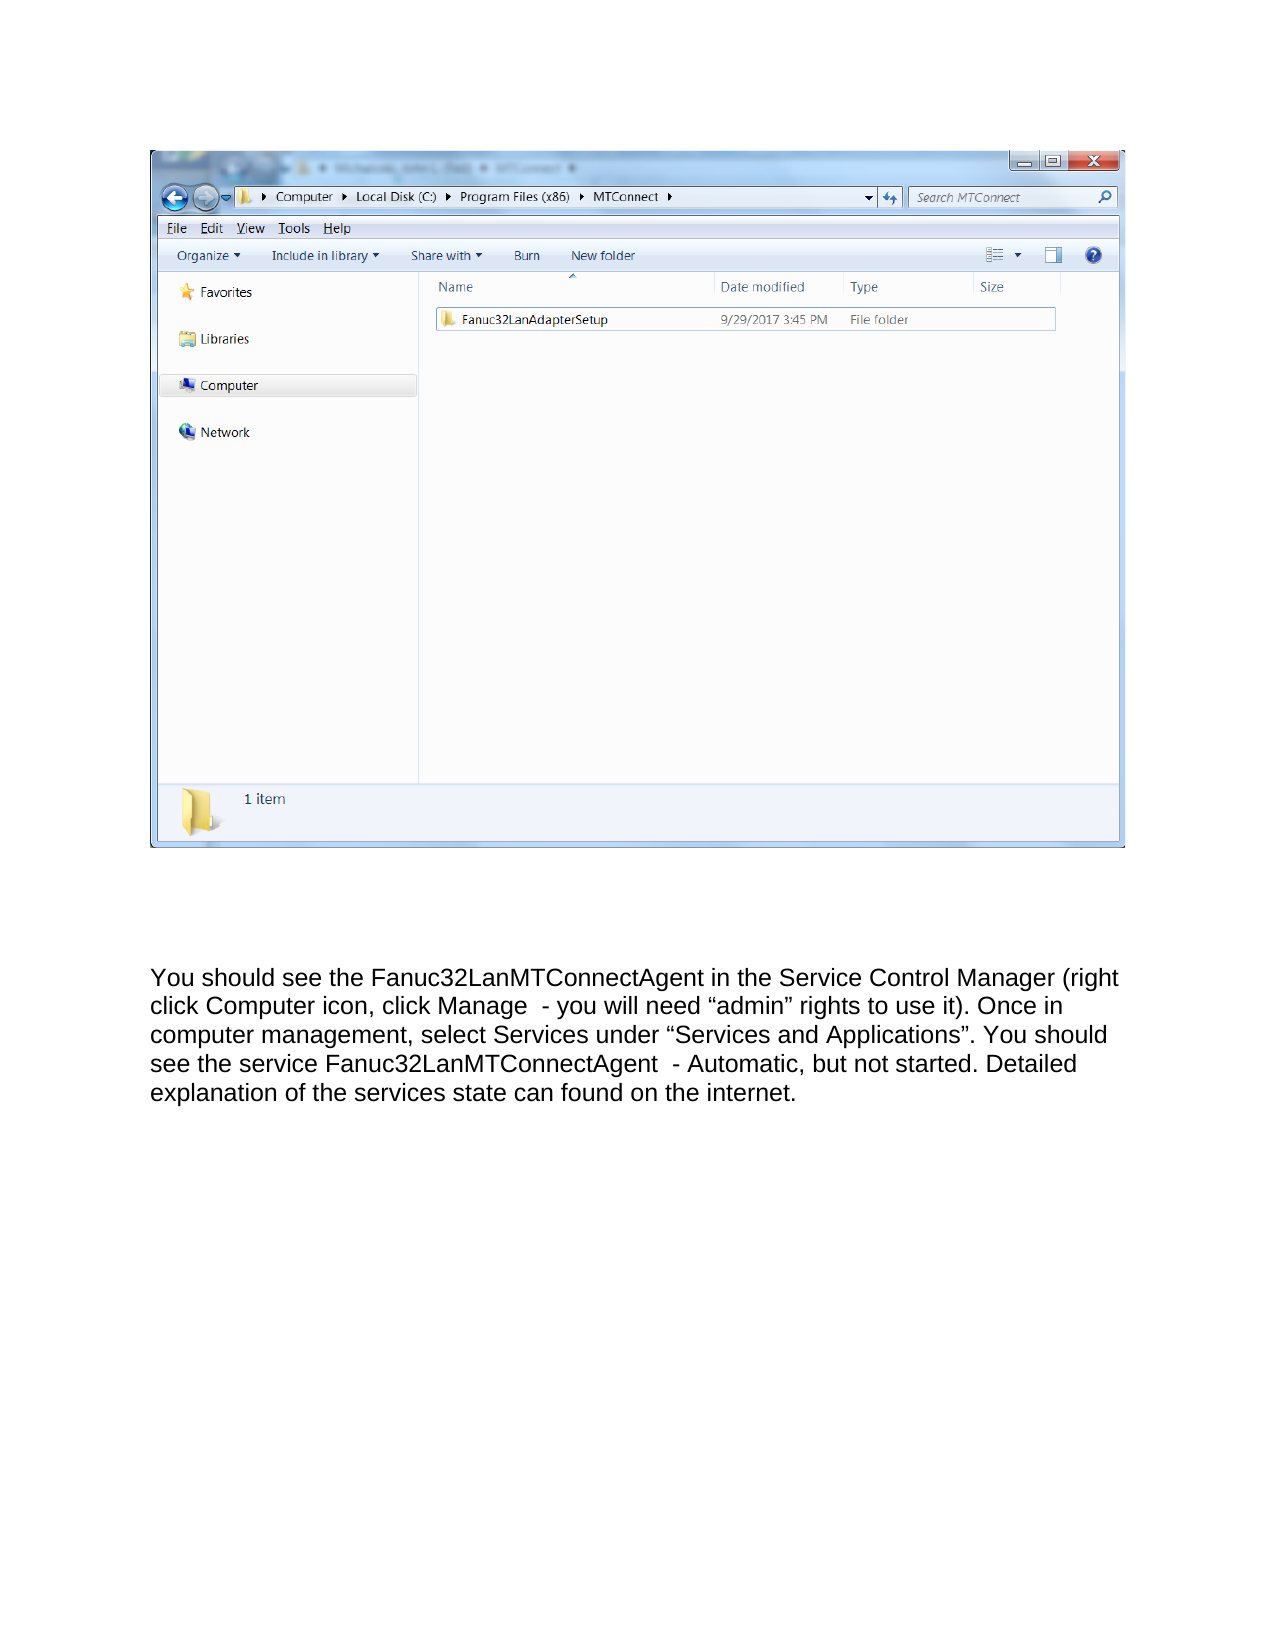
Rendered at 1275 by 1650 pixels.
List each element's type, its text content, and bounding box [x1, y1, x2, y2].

text You should see the Fanuc32LanMTConnectAgent in the Service Control Manager (right click Computer icon, click Manage - you will need “admin” rights to use it). Once in computer management, select Services under “Services and Applications”. You should see the service Fanuc32LanMTConnectAgent - Automatic, but not started. Detailed explanation of the services state can found on the internet. [150, 962, 1125, 1106]
picture [150, 150, 1125, 848]
